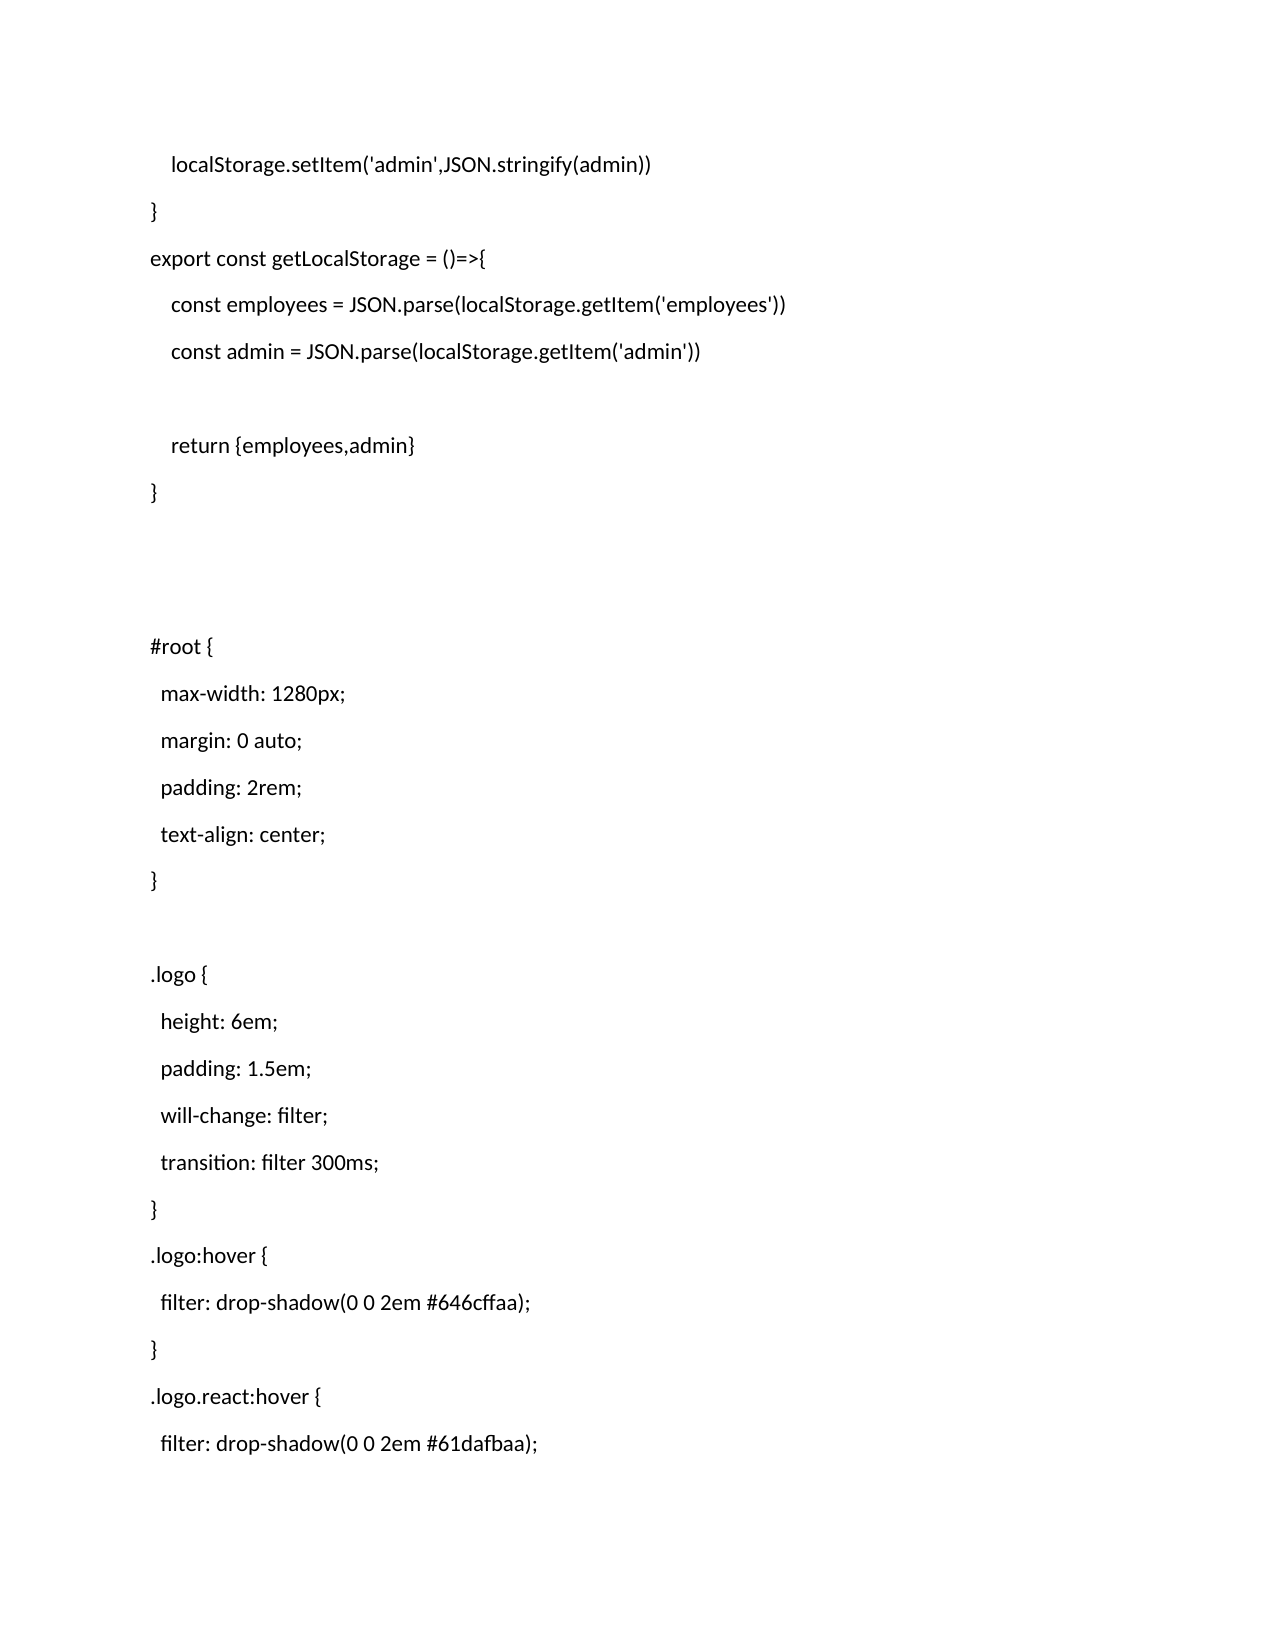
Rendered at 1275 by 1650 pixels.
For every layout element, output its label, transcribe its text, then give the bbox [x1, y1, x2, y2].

text } [150, 867, 1125, 895]
text margin: 0 auto; [150, 726, 1125, 754]
text .logo:hover { [150, 1242, 1125, 1270]
text .logo.react:hover { [150, 1382, 1125, 1410]
text transition: filter 300ms; [150, 1148, 1125, 1176]
text max-width: 1280px; [150, 679, 1125, 707]
text } [150, 478, 1125, 506]
text will-change: filter; [150, 1101, 1125, 1129]
text } [150, 197, 1125, 225]
text const employees = JSON.parse(localStorage.getItem('employees')) [150, 291, 1125, 319]
text filter: drop-shadow(0 0 2em #646cffaa); [150, 1288, 1125, 1317]
text filter: drop-shadow(0 0 2em #61dafbaa); [150, 1429, 1125, 1457]
text } [150, 1195, 1125, 1223]
text padding: 1.5em; [150, 1054, 1125, 1082]
text .logo { [150, 960, 1125, 988]
text padding: 2rem; [150, 773, 1125, 801]
text text-align: center; [150, 820, 1125, 848]
text const admin = JSON.parse(localStorage.getItem('admin')) [150, 337, 1125, 366]
text return {employees,admin} [150, 431, 1125, 459]
text height: 6em; [150, 1007, 1125, 1035]
text } [150, 1335, 1125, 1363]
text localStorage.setItem('admin',JSON.stringify(admin)) [150, 150, 1125, 178]
text #root { [150, 572, 1125, 660]
text export const getLocalStorage = ()=>{ [150, 244, 1125, 272]
